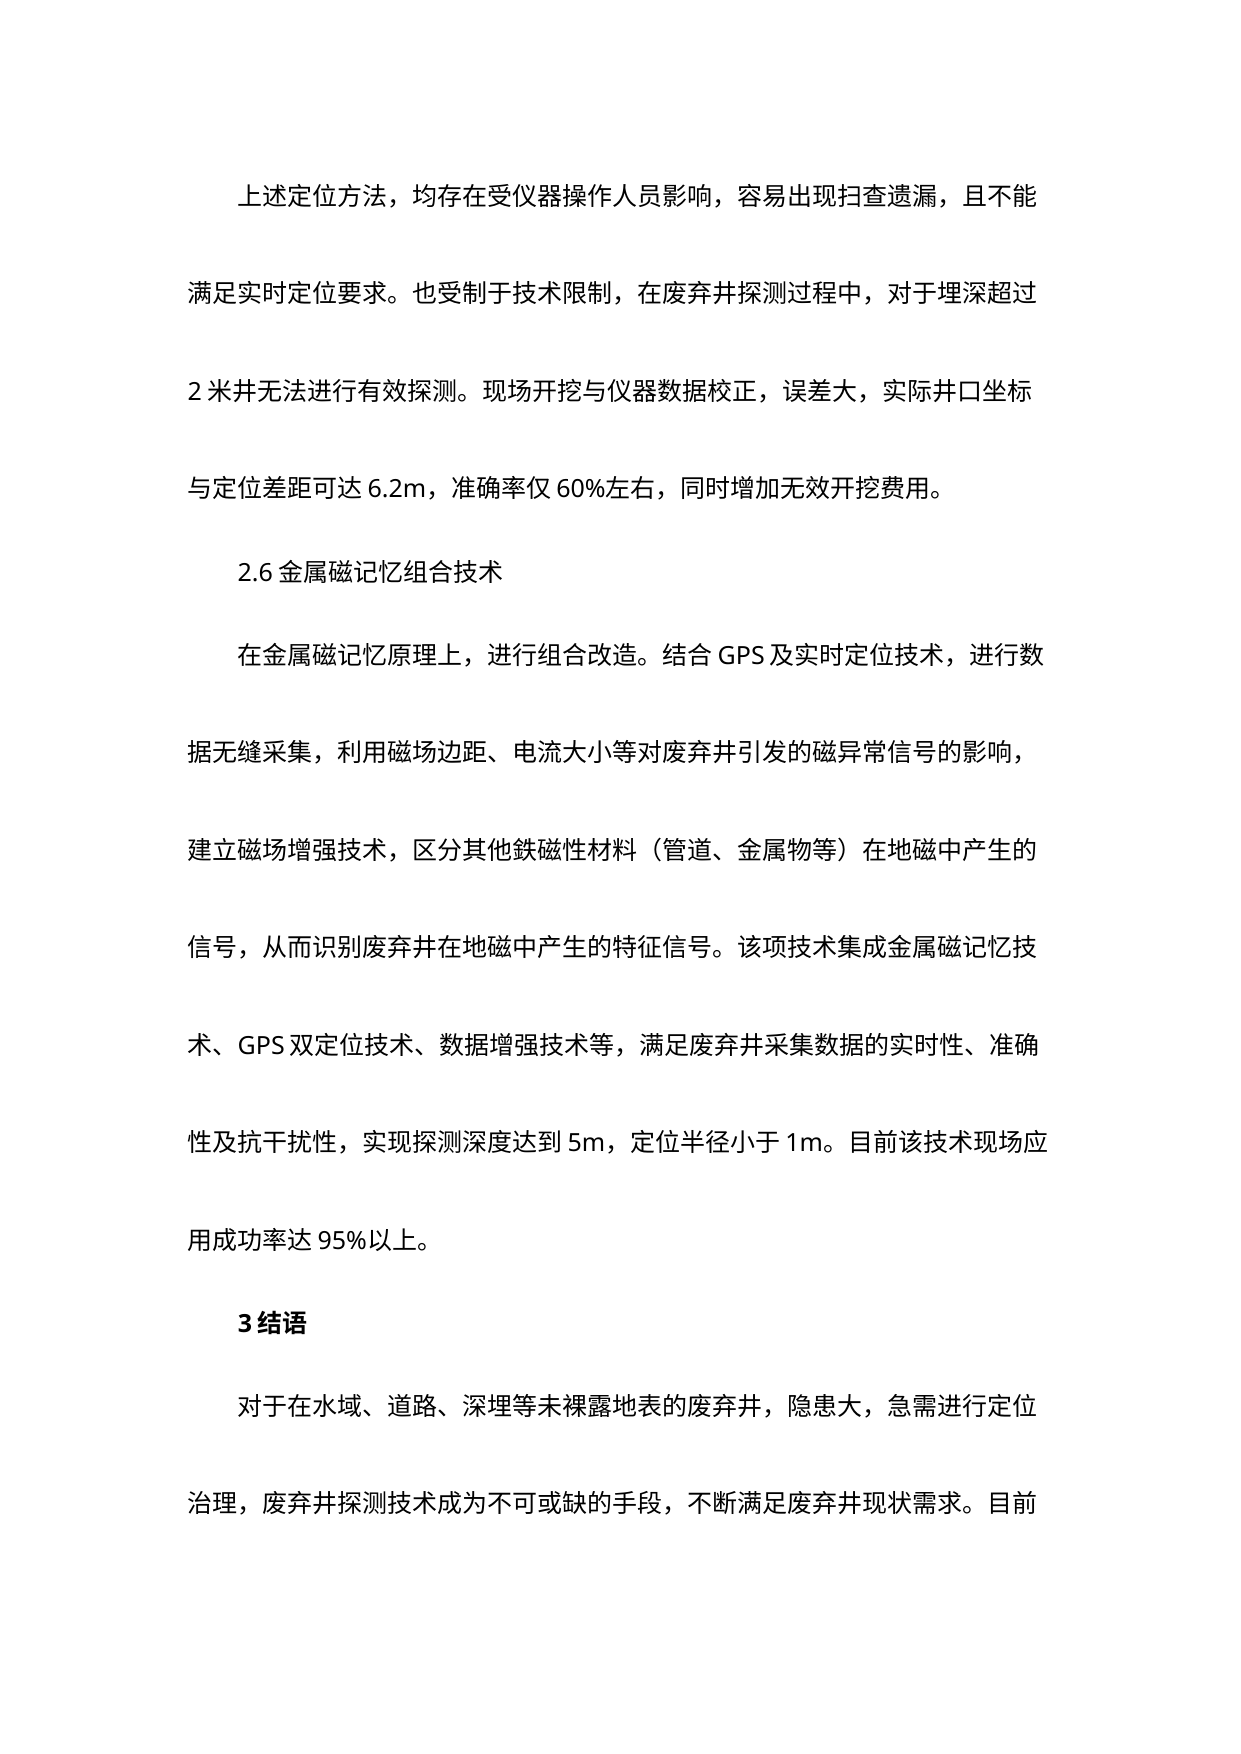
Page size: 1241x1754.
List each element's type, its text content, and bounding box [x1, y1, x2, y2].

text 上述定位方法，均存在受仪器操作人员影响，容易出现扫查遗漏，且不能满足实时定位要求。也受制于技术限制，在废弃井探测过程中，对于埋深超过2米井无法进行有效探测。现场开挖与仪器数据校正，误差大，实际井口坐标与定位差距可达6.2m，准确率仅60%左右，同时增加无效开挖费用。 [187, 162, 1053, 519]
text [187, 1372, 1053, 1534]
text 在金属磁记忆原理上，进行组合改造。结合GPS及实时定位技术，进行数据无缝采集，利用磁场边距、电流大小等对废弃井引发的磁异常信号的影响，建立磁场增强技术，区分其他鉄磁性材料（管道、金属物等）在地磁中产生的信号，从而识别废弃井在地磁中产生的特征信号。该项技术集成金属磁记忆技术、GPS双定位技术、数据增强技术等，满足废弃井采集数据的实时性、准确性及抗干扰性，实现探测深度达到5m，定位半径小于1m。目前该技术现场应用成功率达95%以上。 [187, 621, 1053, 1271]
text 2.6金属磁记忆组合技术 [187, 538, 1053, 603]
text 3结语 [187, 1289, 1053, 1354]
